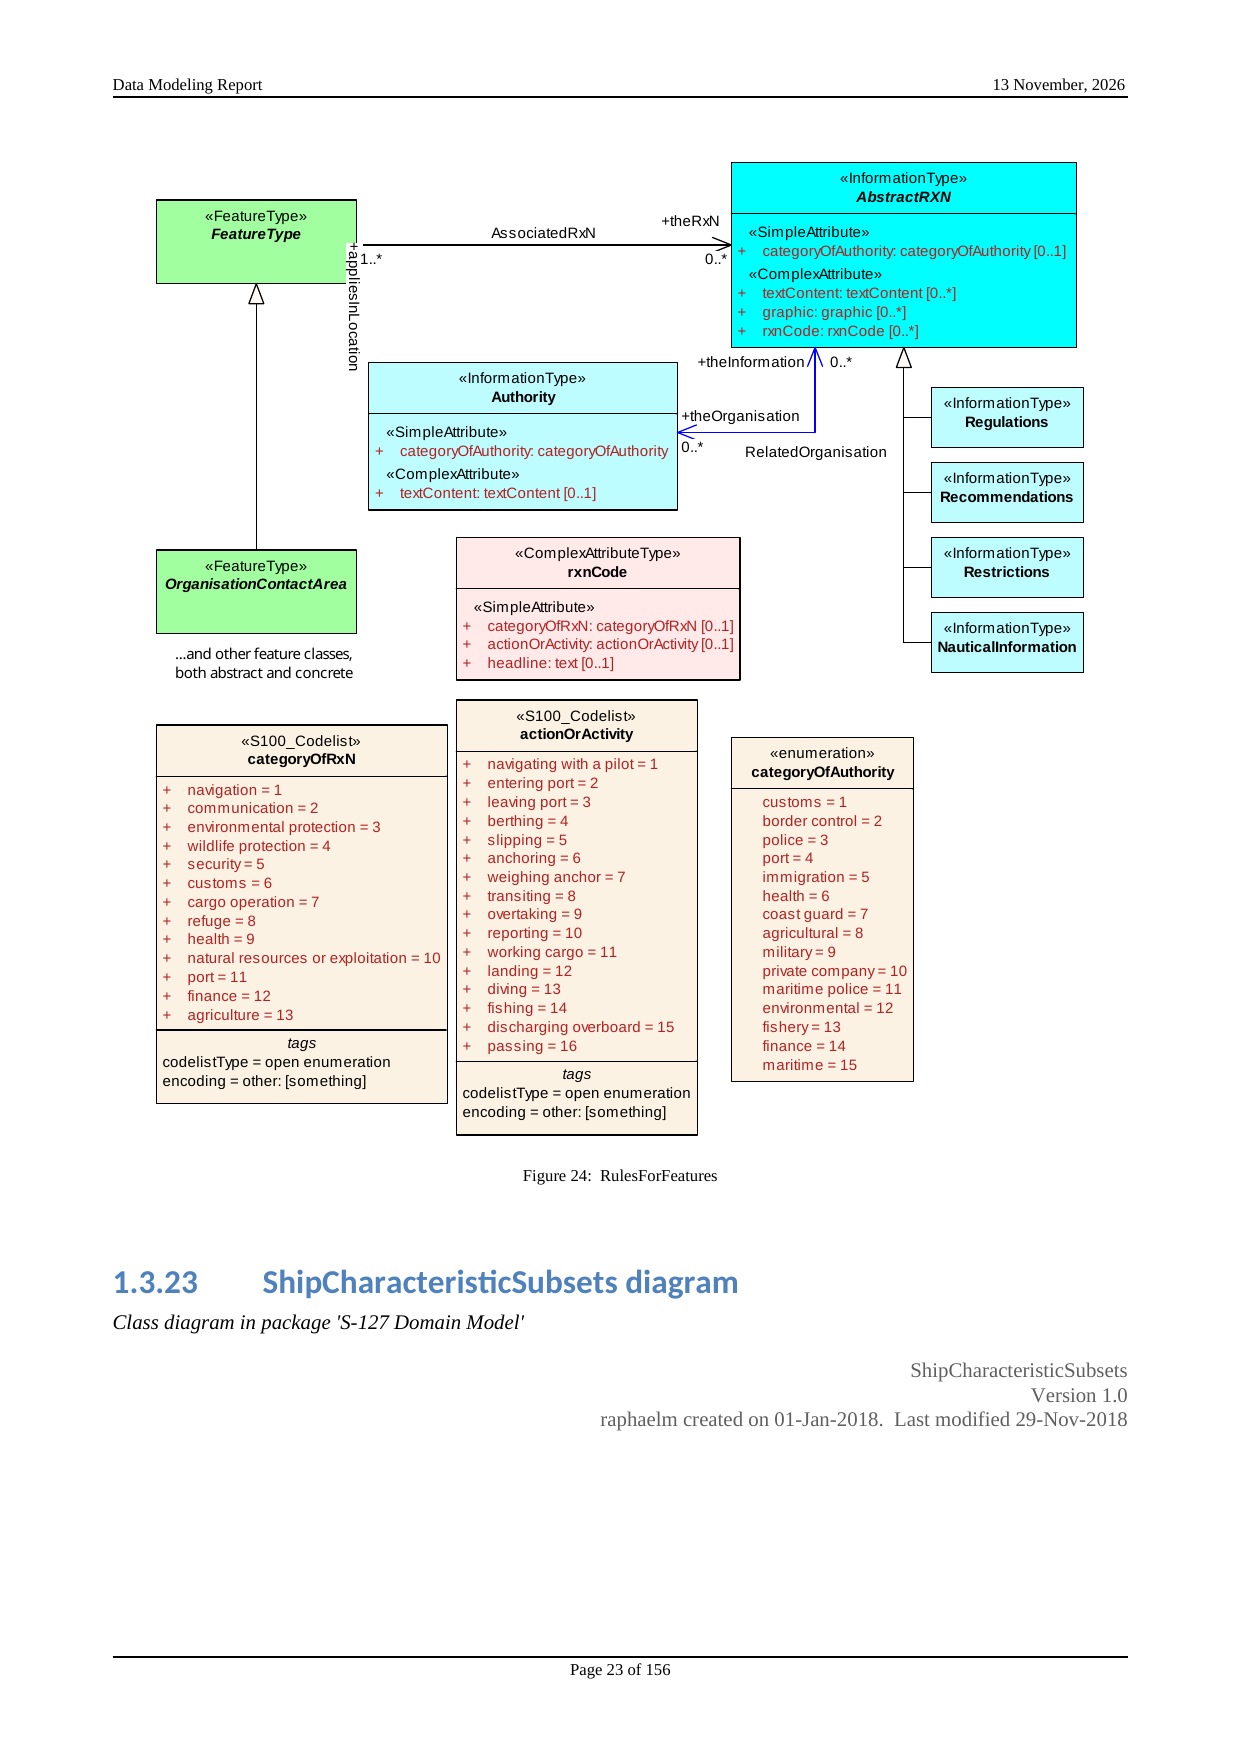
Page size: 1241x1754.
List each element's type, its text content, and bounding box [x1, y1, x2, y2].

text RulesForFeatures [112, 1165, 1128, 1184]
text Class diagram in package 'S-127 Domain Model' [112, 1310, 1128, 1334]
subtitle ShipCharacteristicSubsets diagram [112, 1261, 1128, 1302]
text raphaelm created on 01-Jan-2018. Last modified 29-Nov-2018 [112, 1407, 1128, 1431]
text ShipCharacteristicSubsets [112, 1358, 1128, 1382]
text Version 1.0 [112, 1382, 1128, 1407]
